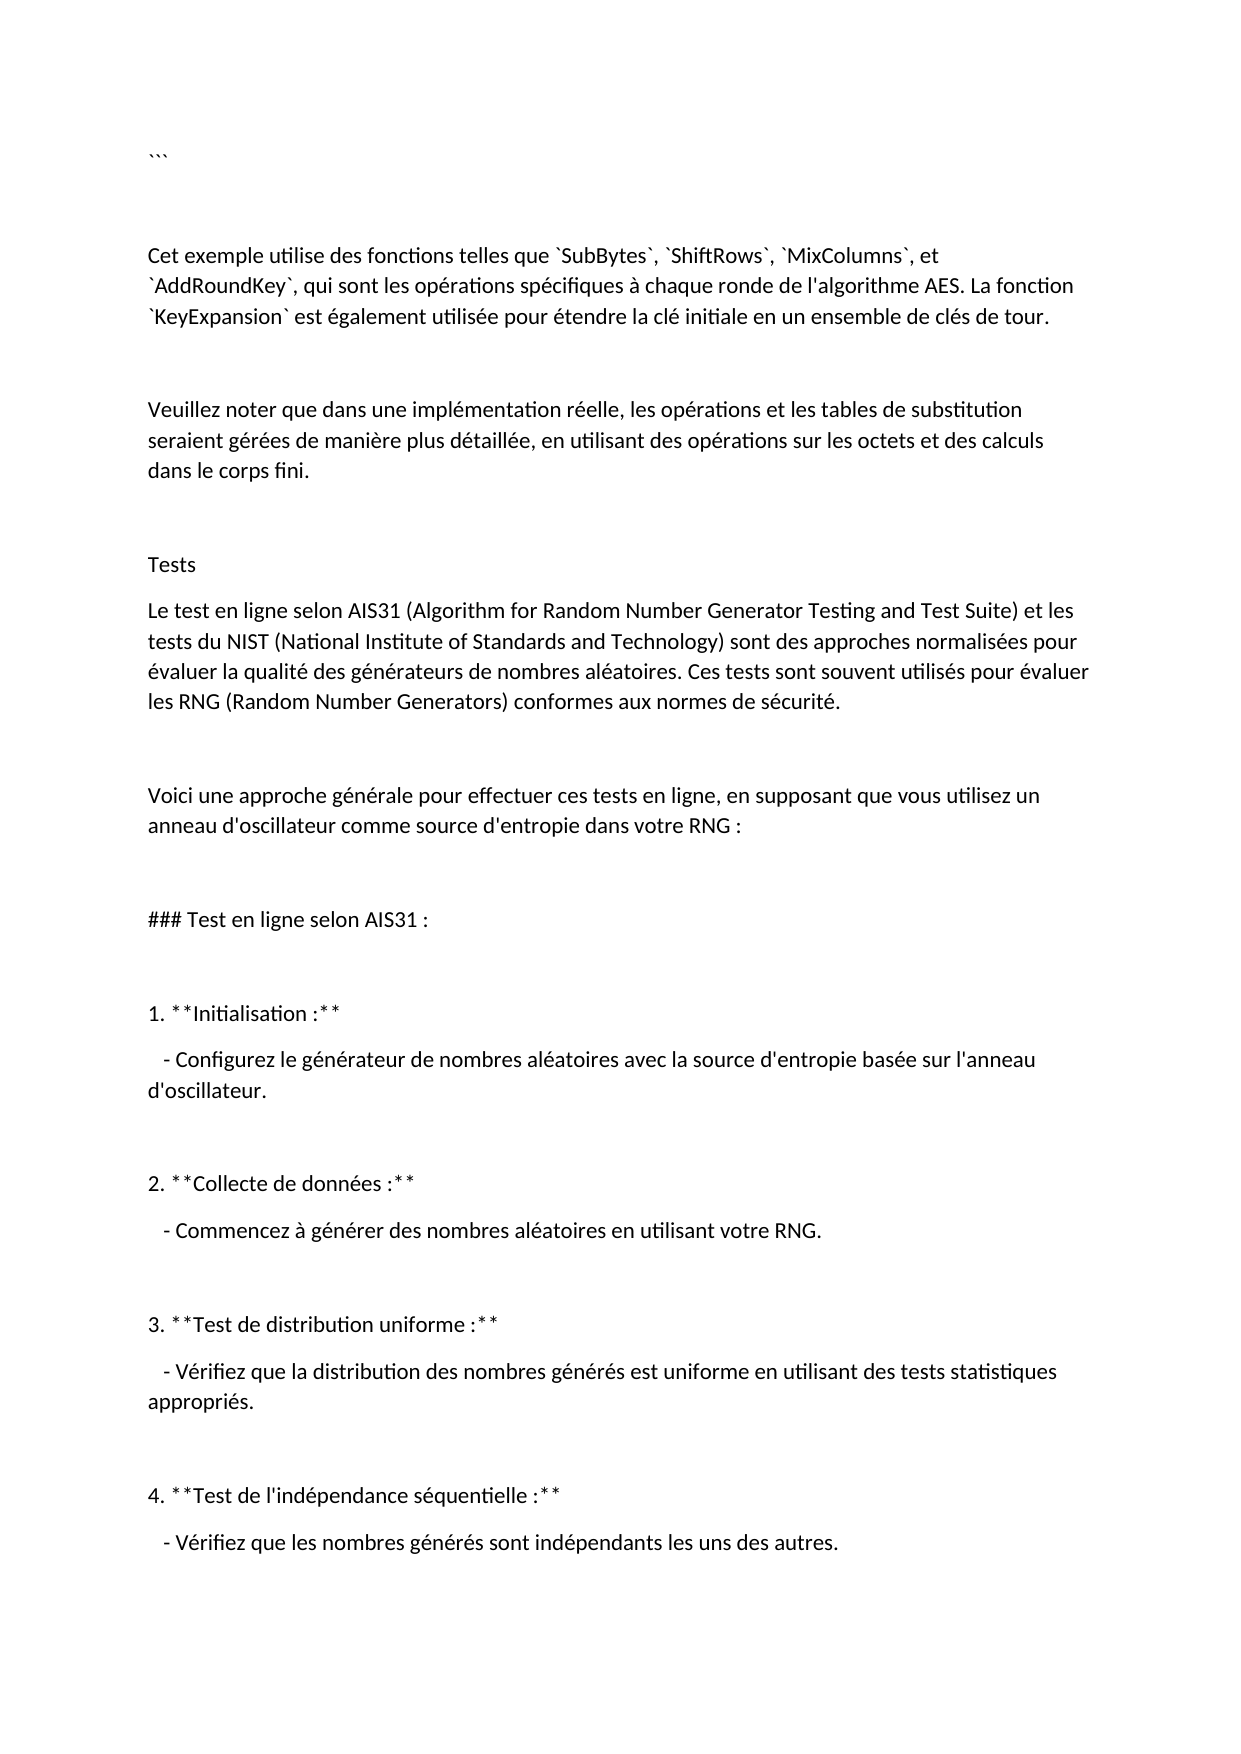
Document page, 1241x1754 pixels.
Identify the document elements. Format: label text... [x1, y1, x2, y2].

text - Vérifiez que la distribution des nombres générés est uniforme en utilisant des tests statistiques appropriés. [148, 1357, 1093, 1415]
text 3. **Test de distribution uniforme :** [148, 1310, 1093, 1338]
text ``` [148, 148, 1093, 176]
text Veuillez noter que dans une implémentation réelle, les opérations et les tables de substitution seraient gérées de manière plus détaillée, en utilisant des opérations sur les octets et des calculs dans le corps fini. [148, 396, 1093, 484]
text Voici une approche générale pour effectuer ces tests en ligne, en supposant que vous utilisez un anneau d'oscillateur comme source d'entropie dans votre RNG : [148, 781, 1093, 839]
text 2. **Collecte de données :** [148, 1169, 1093, 1197]
text Le test en ligne selon AIS31 (Algorithm for Random Number Generator Testing and Test Suite) et les tests du NIST (National Institute of Standards and Technology) sont des approches normalisées pour évaluer la qualité des générateurs de nombres aléatoires. Ces tests sont souvent utilisés pour évaluer les RNG (Random Number Generators) conformes aux normes de sécurité. [148, 597, 1093, 715]
text - Configurez le générateur de nombres aléatoires avec la source d'entropie basée sur l'anneau d'oscillateur. [148, 1046, 1093, 1104]
text Tests [148, 550, 1093, 578]
text Cet exemple utilise des fonctions telles que `SubBytes`, `ShiftRows`, `MixColumns`, et `AddRoundKey`, qui sont les opérations spécifiques à chaque ronde de l'algorithme AES. La fonction `KeyExpansion` est également utilisée pour étendre la clé initiale en un ensemble de clés de tour. [148, 241, 1093, 330]
text 1. **Initialisation :** [148, 999, 1093, 1027]
text - Vérifiez que les nombres générés sont indépendants les uns des autres. [148, 1528, 1093, 1556]
text 4. **Test de l'indépendance séquentielle :** [148, 1481, 1093, 1509]
text - Commencez à générer des nombres aléatoires en utilisant votre RNG. [148, 1216, 1093, 1244]
text ### Test en ligne selon AIS31 : [148, 905, 1093, 933]
